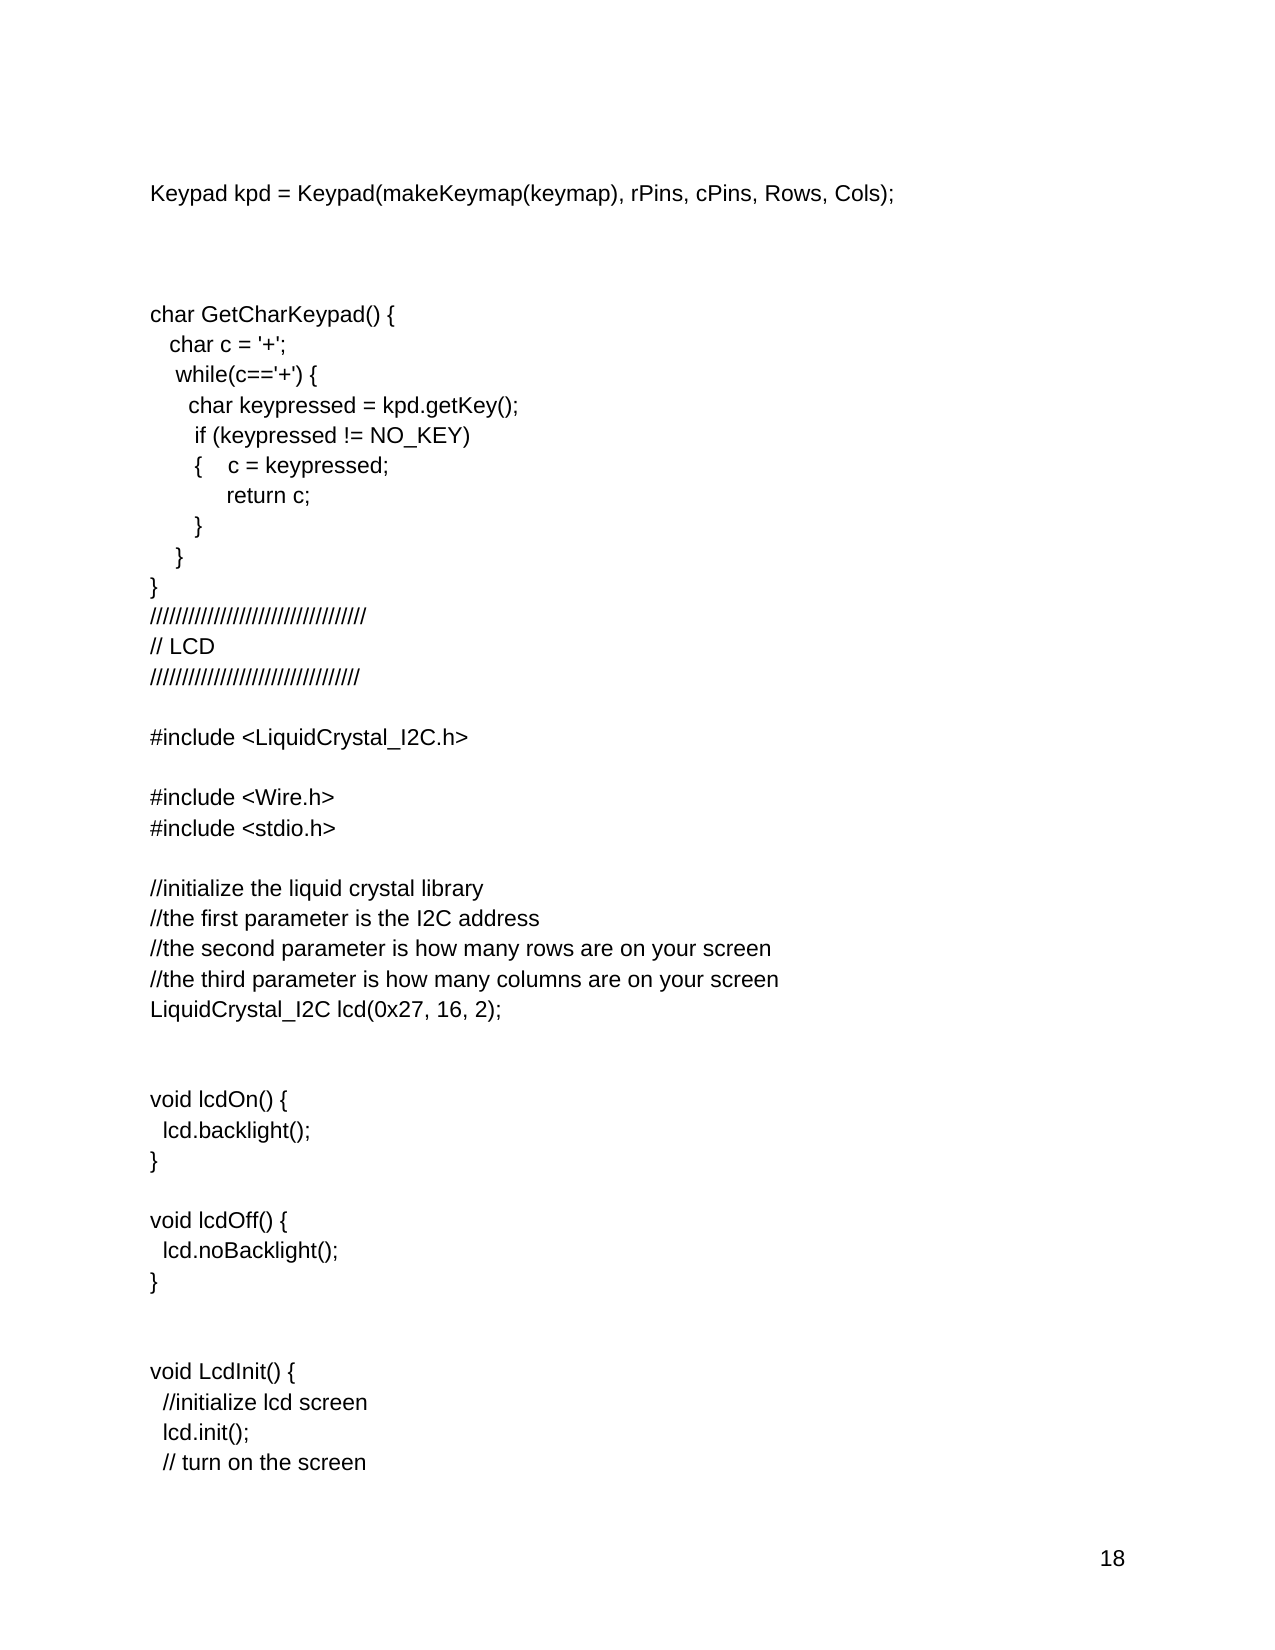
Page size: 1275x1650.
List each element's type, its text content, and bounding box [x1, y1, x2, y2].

text //the second parameter is how many rows are on your screen [150, 935, 1125, 962]
text return c; [150, 482, 1125, 509]
text void lcdOff() { [150, 1207, 1125, 1234]
text //the third parameter is how many columns are on your screen [150, 966, 1125, 992]
text #include <LiquidCrystal_I2C.h> [150, 724, 1125, 750]
text { c = keypressed; [150, 452, 1125, 478]
text Keypad kpd = Keypad(makeKeymap(keymap), rPins, cPins, Rows, Cols); [150, 180, 1125, 207]
text lcd.backlight(); [150, 1117, 1125, 1143]
text ///////////////////////////////// [150, 663, 1125, 690]
text } [150, 512, 1125, 539]
text #include <Wire.h> [150, 784, 1125, 811]
text // turn on the screen [150, 1449, 1125, 1475]
text LiquidCrystal_I2C lcd(0x27, 16, 2); [150, 996, 1125, 1022]
text } [150, 1268, 1125, 1294]
text while(c=='+') { [150, 361, 1125, 388]
text } [150, 573, 1125, 599]
text void LcdInit() { [150, 1358, 1125, 1385]
text char GetCharKeypad() { [150, 301, 1125, 327]
text char c = '+'; [150, 331, 1125, 358]
text lcd.noBacklight(); [150, 1237, 1125, 1264]
text //the first parameter is the I2C address [150, 905, 1125, 932]
text } [150, 543, 1125, 569]
text ////////////////////////////////// [150, 603, 1125, 629]
text char keypressed = kpd.getKey(); [150, 392, 1125, 418]
text //initialize lcd screen [150, 1388, 1125, 1415]
text #include <stdio.h> [150, 814, 1125, 841]
text if (keypressed != NO_KEY) [150, 422, 1125, 448]
text //initialize the liquid crystal library [150, 875, 1125, 901]
text } [150, 1147, 1125, 1173]
text lcd.init(); [150, 1419, 1125, 1445]
text void lcdOn() { [150, 1086, 1125, 1113]
text // LCD [150, 633, 1125, 660]
